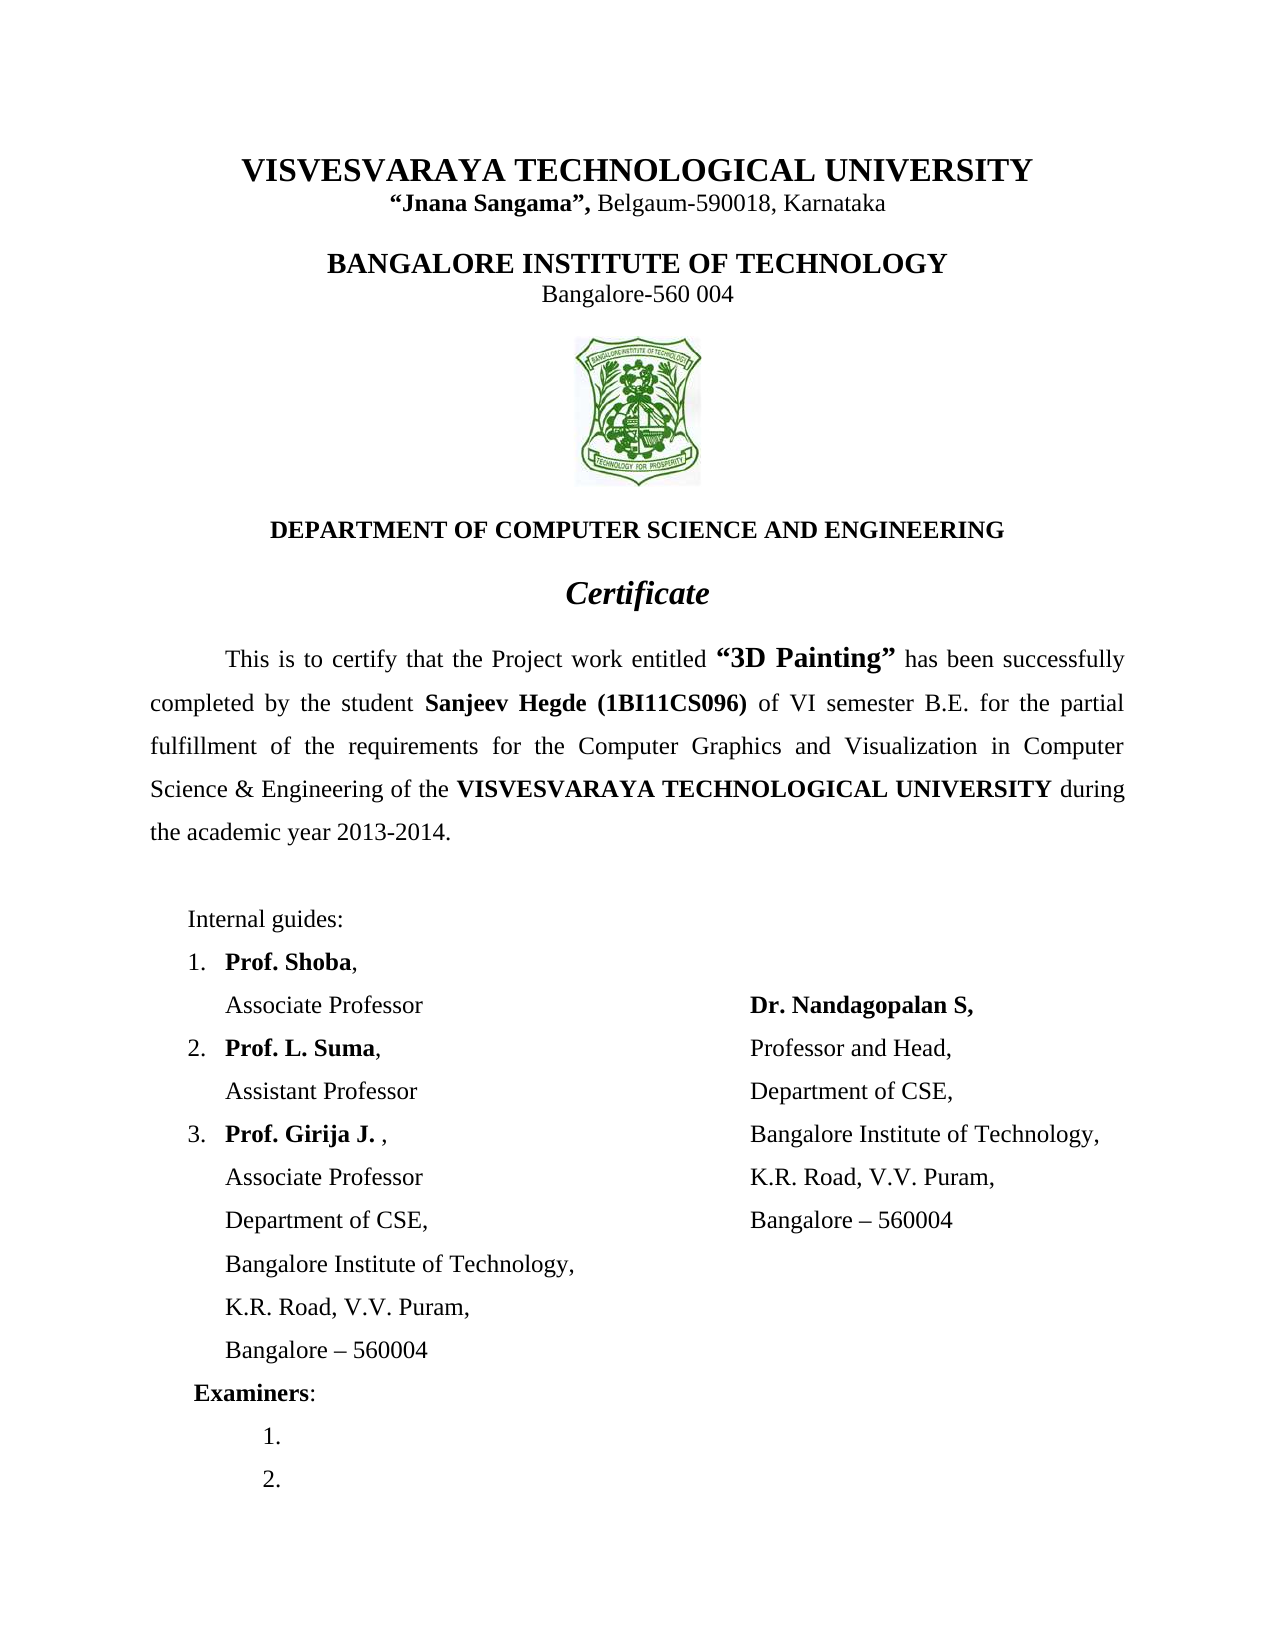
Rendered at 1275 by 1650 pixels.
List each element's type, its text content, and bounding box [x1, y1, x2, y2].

text Bangalore-560 004 [150, 279, 1125, 308]
list Prof. Girija J. , [187, 1119, 600, 1148]
text BANGALORE INSTITUTE OF TECHNOLOGY [150, 246, 1125, 279]
text VISVESVARAYA TECHNOLOGICAL UNIVERSITY [150, 150, 1125, 188]
text Certificate [150, 573, 1125, 611]
list Prof. Shoba, [187, 947, 600, 976]
text This is to certify that the Project work entitled “3D Painting” has been successfully completed by the student Sanjeev Hegde (1BI11CS096) of VI semester B.E. for the partial fulfillment of the requirements for the Computer Graphics and Visualization in Computer Science & Engineering of the VISVESVARAYA TECHNOLOGICAL UNIVERSITY during the academic year 2013-2014. [150, 640, 1125, 846]
text K.R. Road, V.V. Puram, [750, 1162, 1125, 1191]
text Department of CSE, [750, 1076, 1125, 1105]
text Bangalore Institute of Technology, [750, 1119, 1125, 1148]
text “Jnana Sangama”, Belgaum-590018, Karnataka [150, 188, 1125, 217]
text Dr. Nandagopalan S, [750, 990, 1125, 1019]
text K.R. Road, V.V. Puram, [225, 1292, 600, 1321]
picture [573, 336, 702, 487]
text Bangalore – 560004 [750, 1206, 1125, 1234]
text Associate Professor [225, 1162, 600, 1191]
text Professor and Head, [750, 1033, 1125, 1062]
text Assistant Professor [187, 1076, 600, 1105]
text DEPARTMENT OF COMPUTER SCIENCE AND ENGINEERING [150, 516, 1125, 544]
text Department of CSE, [180, 1206, 600, 1234]
text Examiners: [150, 1378, 600, 1407]
list Prof. L. Suma, [187, 1033, 600, 1062]
text Bangalore Institute of Technology, [225, 1249, 600, 1277]
text Bangalore – 560004 [225, 1335, 600, 1364]
text Associate Professor [225, 990, 600, 1019]
text Internal guides: [150, 904, 600, 932]
